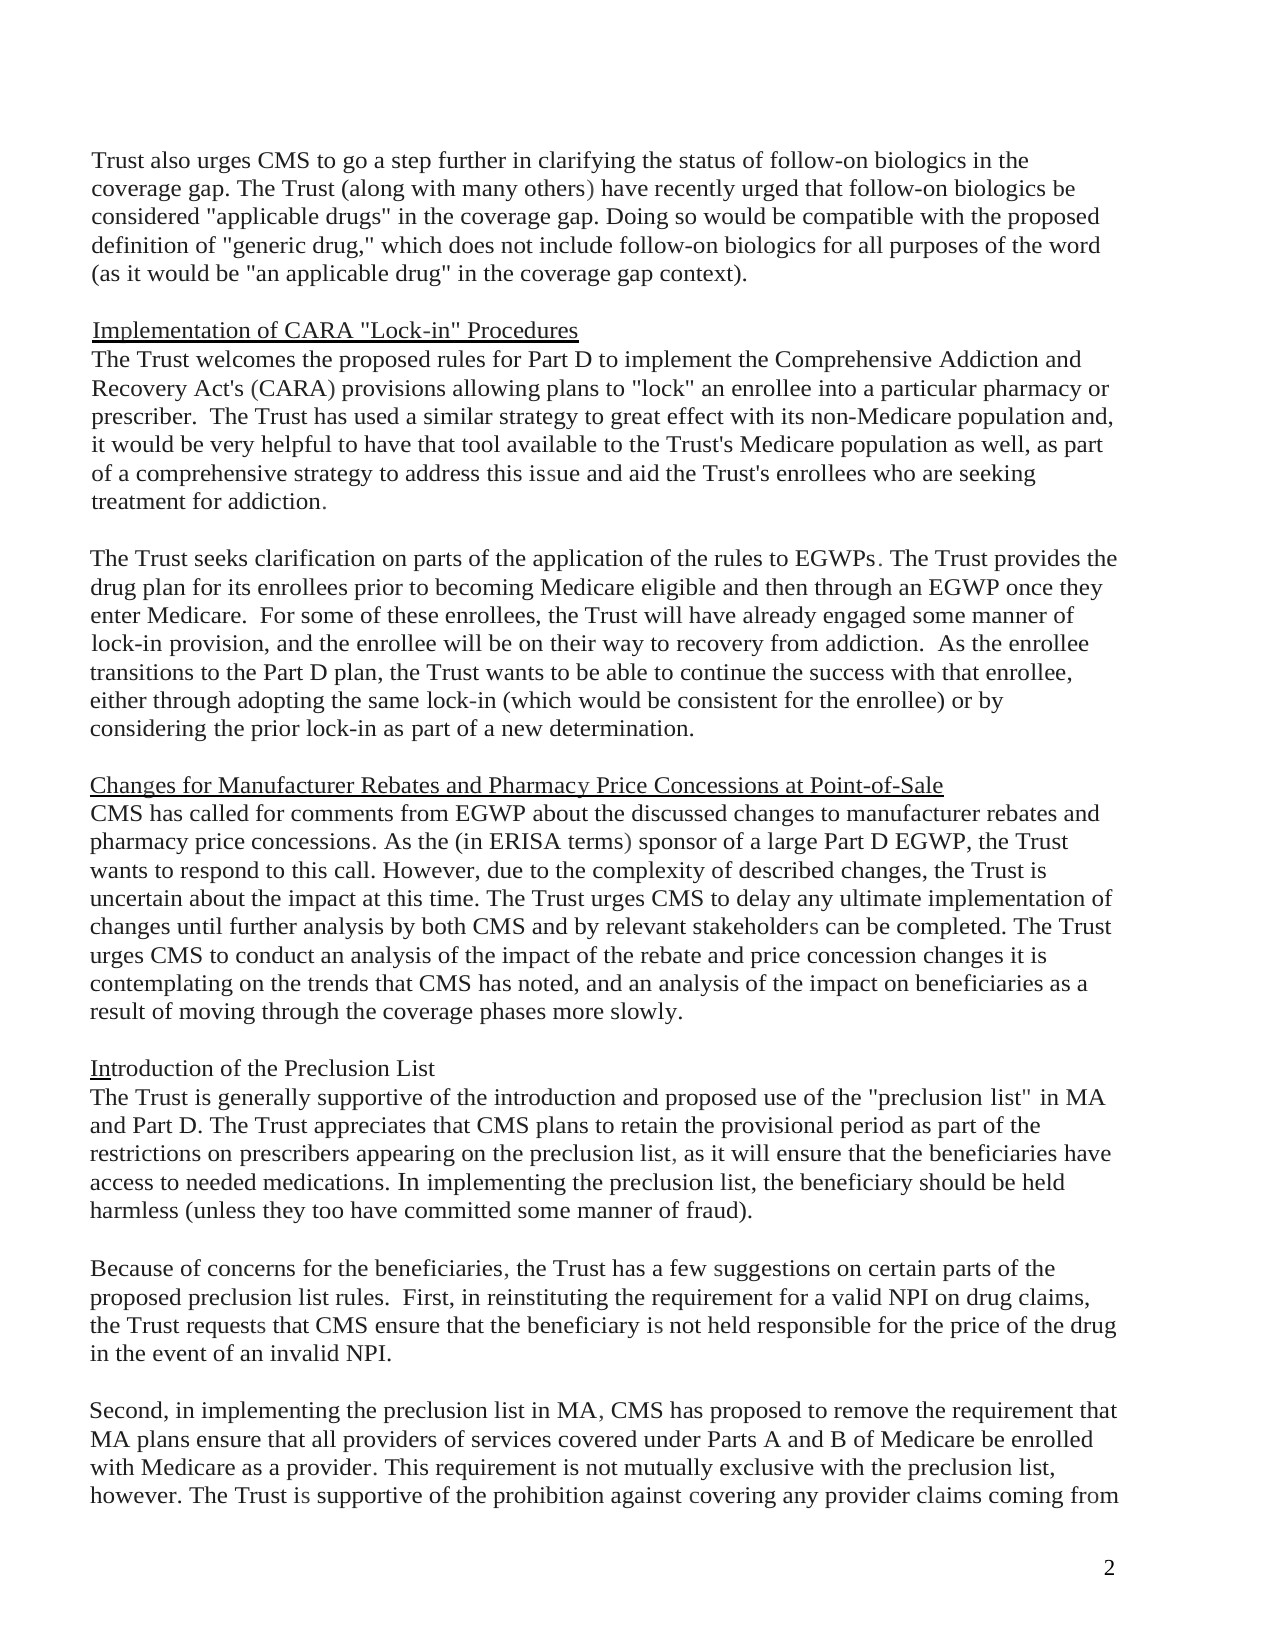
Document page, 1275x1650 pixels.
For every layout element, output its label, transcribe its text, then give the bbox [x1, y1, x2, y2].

text Introduction of the Preclusion List [90, 1054, 1129, 1082]
text The Trust is generally supportive of the introduction and proposed use of the "preclusion list" in MA and Part D. The Trust appreciates that CMS plans to retain the provisional period as part of the restrictions on prescribers appearing on the preclusion list, as it will ensure that the beneficiaries have access to needed medications. In implementing the preclusion list, the beneficiary should be held harmless (unless they too have committed some manner of fraud). [89, 1083, 1119, 1224]
text Because of concerns for the beneficiaries, the Trust has a few suggestions on certain parts of the proposed preclusion list rules. First, in reinstituting the requirement for a valid NPI on drug claims, the Trust requests that CMS ensure that the beneficiary is not held responsible for the price of the drug in the event of an invalid NPI. [89, 1254, 1119, 1367]
text Changes for Manufacturer Rebates and Pharmacy Price Concessions at Point-of-Sale [89, 771, 1129, 798]
text The Trust welcomes the proposed rules for Part D to implement the Comprehensive Addiction and Recovery Act's (CARA) provisions allowing plans to "lock" an enrollee into a particular pharmacy or prescriber. The Trust has used a similar strategy to great effect with its non-Medicare population and, it would be very helpful to have that tool available to the Trust's Medicare population as well, as part of a comprehensive strategy to address this issue and aid the Trust's enrollees who are seeking treatment for addiction. [91, 345, 1119, 515]
text lock-in provision, and the enrollee will be on their way to recovery from addiction. As the enrollee transitions to the Part D plan, the Trust wants to be able to continue the success with that enrollee, either through adopting the same lock-in (which would be consistent for the enrollee) or by considering the prior lock-in as part of a new determination. [89, 629, 1119, 742]
text Implementation of CARA "Lock-in" Procedures [92, 316, 1129, 344]
text CMS has called for comments from EGWP about the discussed changes to manufacturer rebates and pharmacy price concessions. As the (in ERISA terms) sponsor of a large Part D EGWP, the Trust wants to respond to this call. However, due to the complexity of described changes, the Trust is uncertain about the impact at this time. The Trust urges CMS to delay any ultimate implementation of changes until further analysis by both CMS and by relevant stakeholders can be completed. The Trust urges CMS to conduct an analysis of the impact of the rebate and price concession changes it is contemplating on the trends that CMS has noted, and an analysis of the impact on beneficiaries as a result of moving through the coverage phases more slowly. [89, 799, 1119, 1025]
text The Trust seeks clarification on parts of the application of the rules to EGWPs. The Trust provides the drug plan for its enrollees prior to becoming Medicare eligible and then through an EGWP once they enter Medicare. For some of these enrollees, the Trust will have already engaged some manner of [89, 544, 1129, 629]
text Trust also urges CMS to go a step further in clarifying the status of follow-on biologics in the coverage gap. The Trust (along with many others) have recently urged that follow-on biologics be considered "applicable drugs" in the coverage gap. Doing so would be compatible with the proposed definition of "generic drug," which does not include follow-on biologics for all purposes of the word (as it would be "an applicable drug" in the coverage gap context). [91, 146, 1119, 287]
text Second, in implementing the preclusion list in MA, CMS has proposed to remove the requirement that MA plans ensure that all providers of services covered under Parts A and B of Medicare be enrolled with Medicare as a provider. This requirement is not mutually exclusive with the preclusion list, however. The Trust is supportive of the prohibition against covering any provider claims coming from [89, 1396, 1123, 1509]
